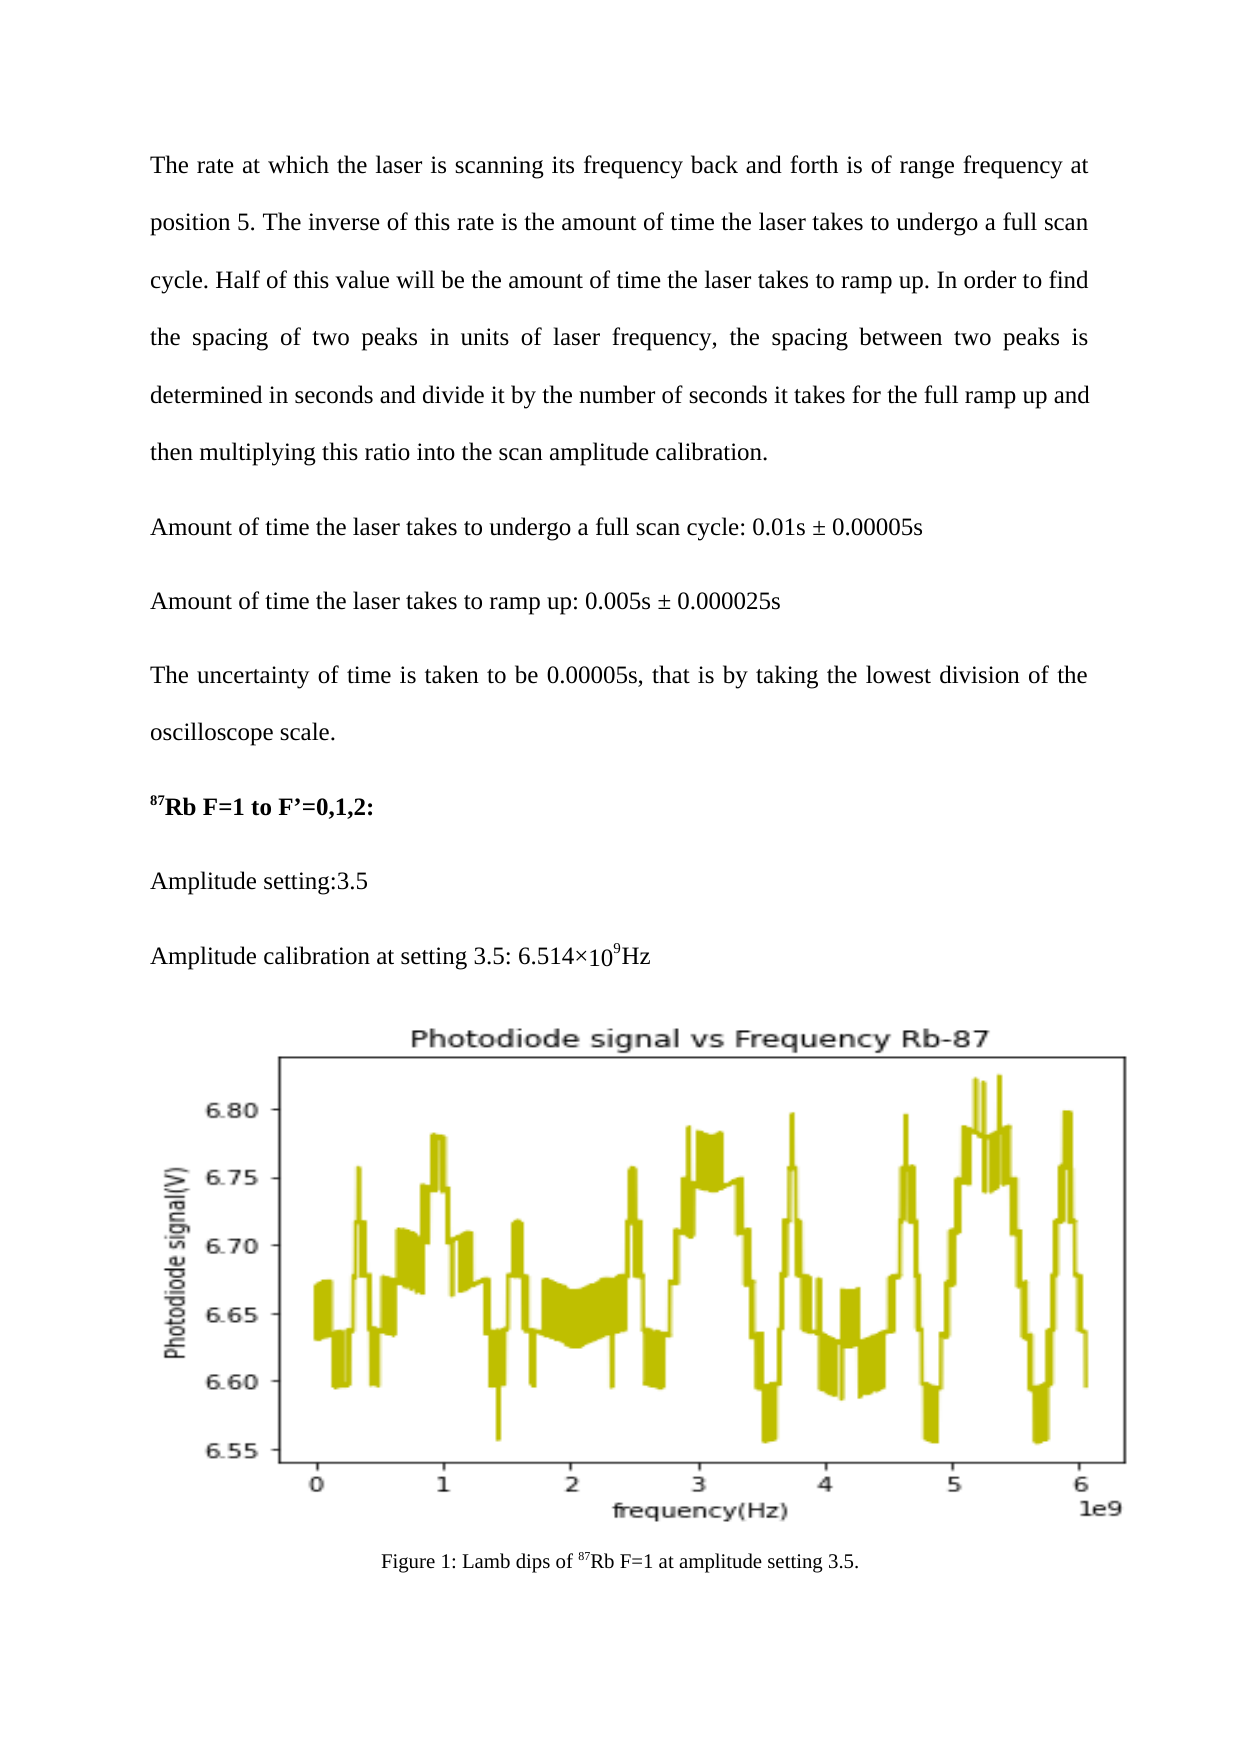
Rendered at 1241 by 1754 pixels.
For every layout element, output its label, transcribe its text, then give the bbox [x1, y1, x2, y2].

text 87Rb F=1 to F’=0,1,2: [150, 792, 1090, 820]
text Amount of time the laser takes to ramp up: 0.005s ± 0.000025s [150, 586, 1090, 614]
picture [150, 1016, 1142, 1533]
text The rate at which the laser is scanning its frequency back and forth is of range frequency at position 5. The inverse of this rate is the amount of time the laser takes to undergo a full scan cycle. Half of this value will be the amount of time the laser takes to ramp up. In order to find the spacing of two peaks in units of laser frequency, the spacing between two peaks is determined in seconds and divide it by the number of seconds it takes for the full ramp up and then multiplying this ratio into the scan amplitude calibration. [150, 150, 1090, 466]
text Figure 1: Lamb dips of 87Rb F=1 at amplitude setting 3.5. [150, 1549, 1090, 1573]
text Amplitude calibration at setting 3.5: 6.514×Hz [150, 940, 1090, 971]
text Amplitude setting:3.5 [150, 866, 1090, 894]
text Amount of time the laser takes to undergo a full scan cycle: 0.01s ± 0.00005s [150, 512, 1090, 540]
text The uncertainty of time is taken to be 0.00005s, that is by taking the lowest division of the oscilloscope scale. [150, 660, 1090, 746]
